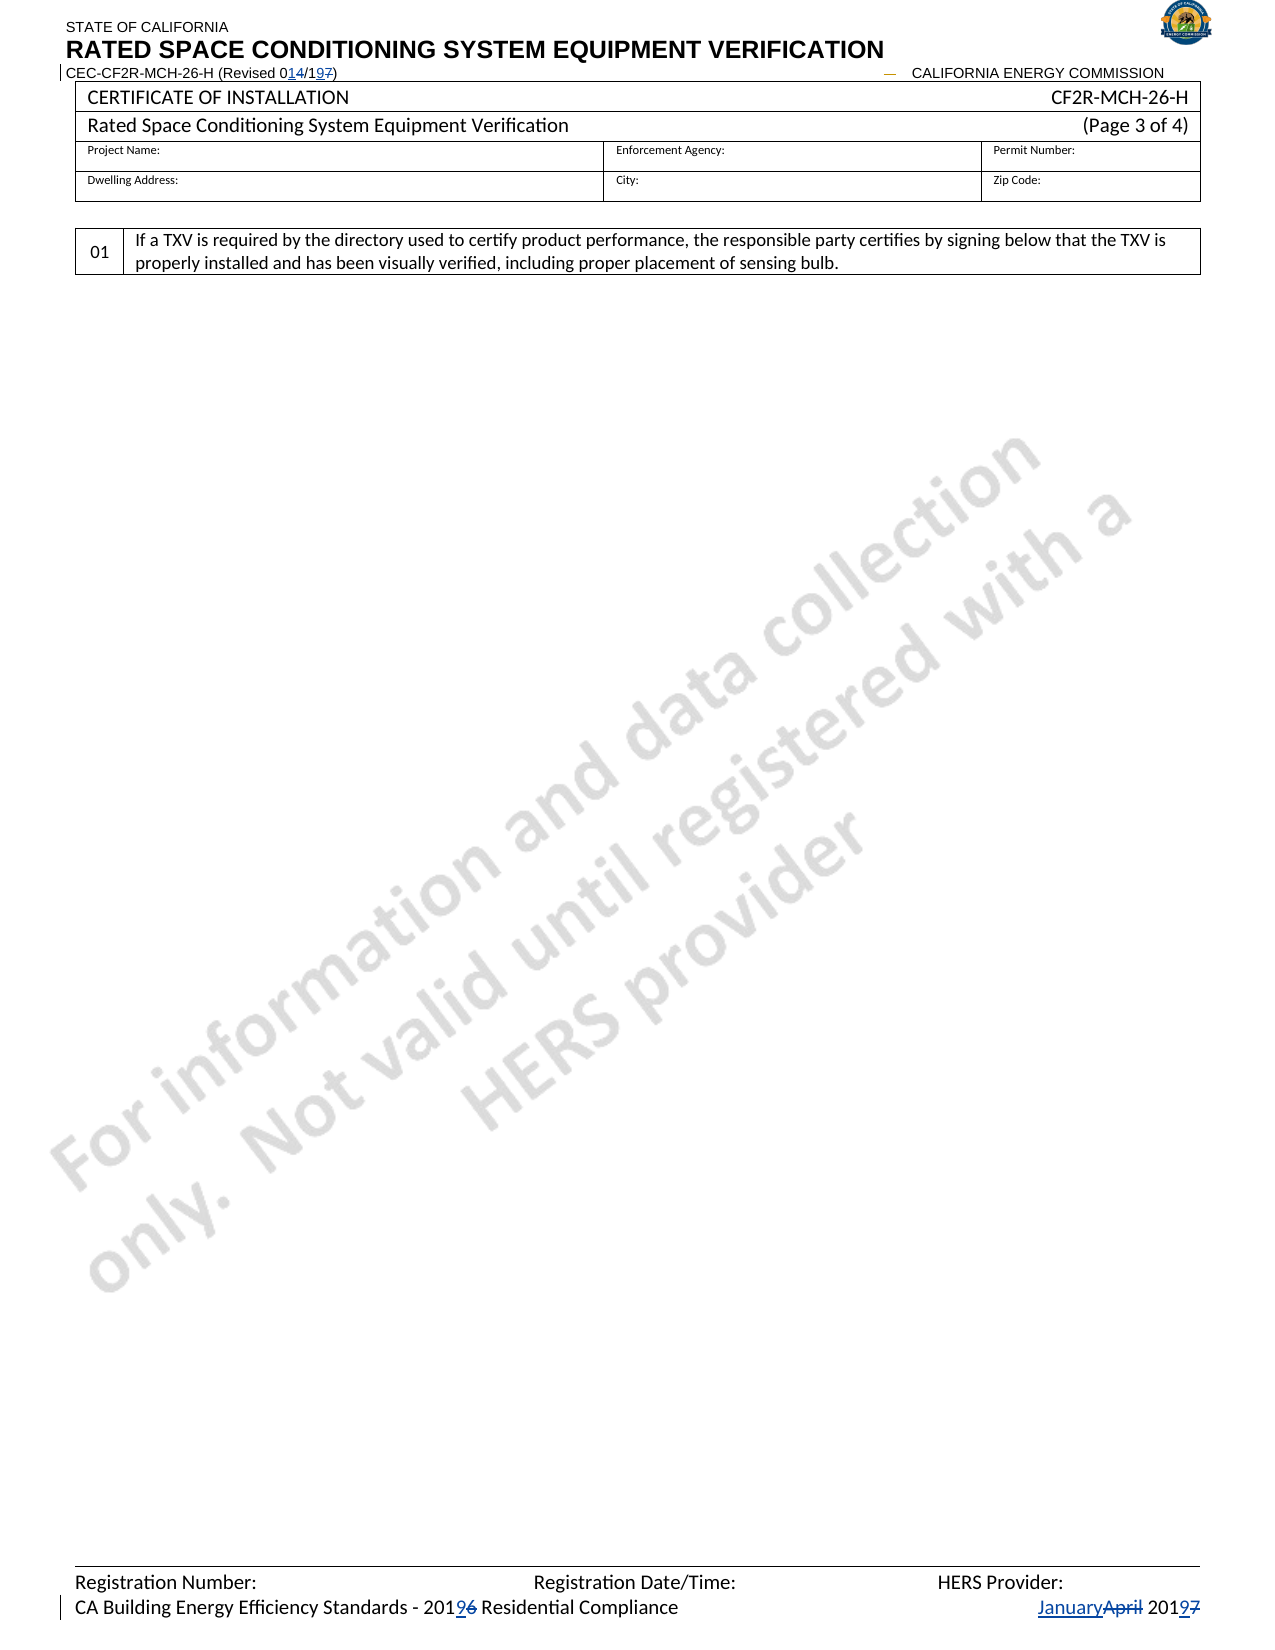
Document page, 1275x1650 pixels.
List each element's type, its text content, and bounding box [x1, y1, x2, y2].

table_cell 01 [76, 229, 123, 274]
picture [1160, 0, 1212, 45]
table_cell If a TXV is required by the directory used to certify product performance, the responsible party certifies by signing below that the TXV is properly installed and has been visually verified, including proper placement of sensing bulb. [124, 229, 1200, 274]
